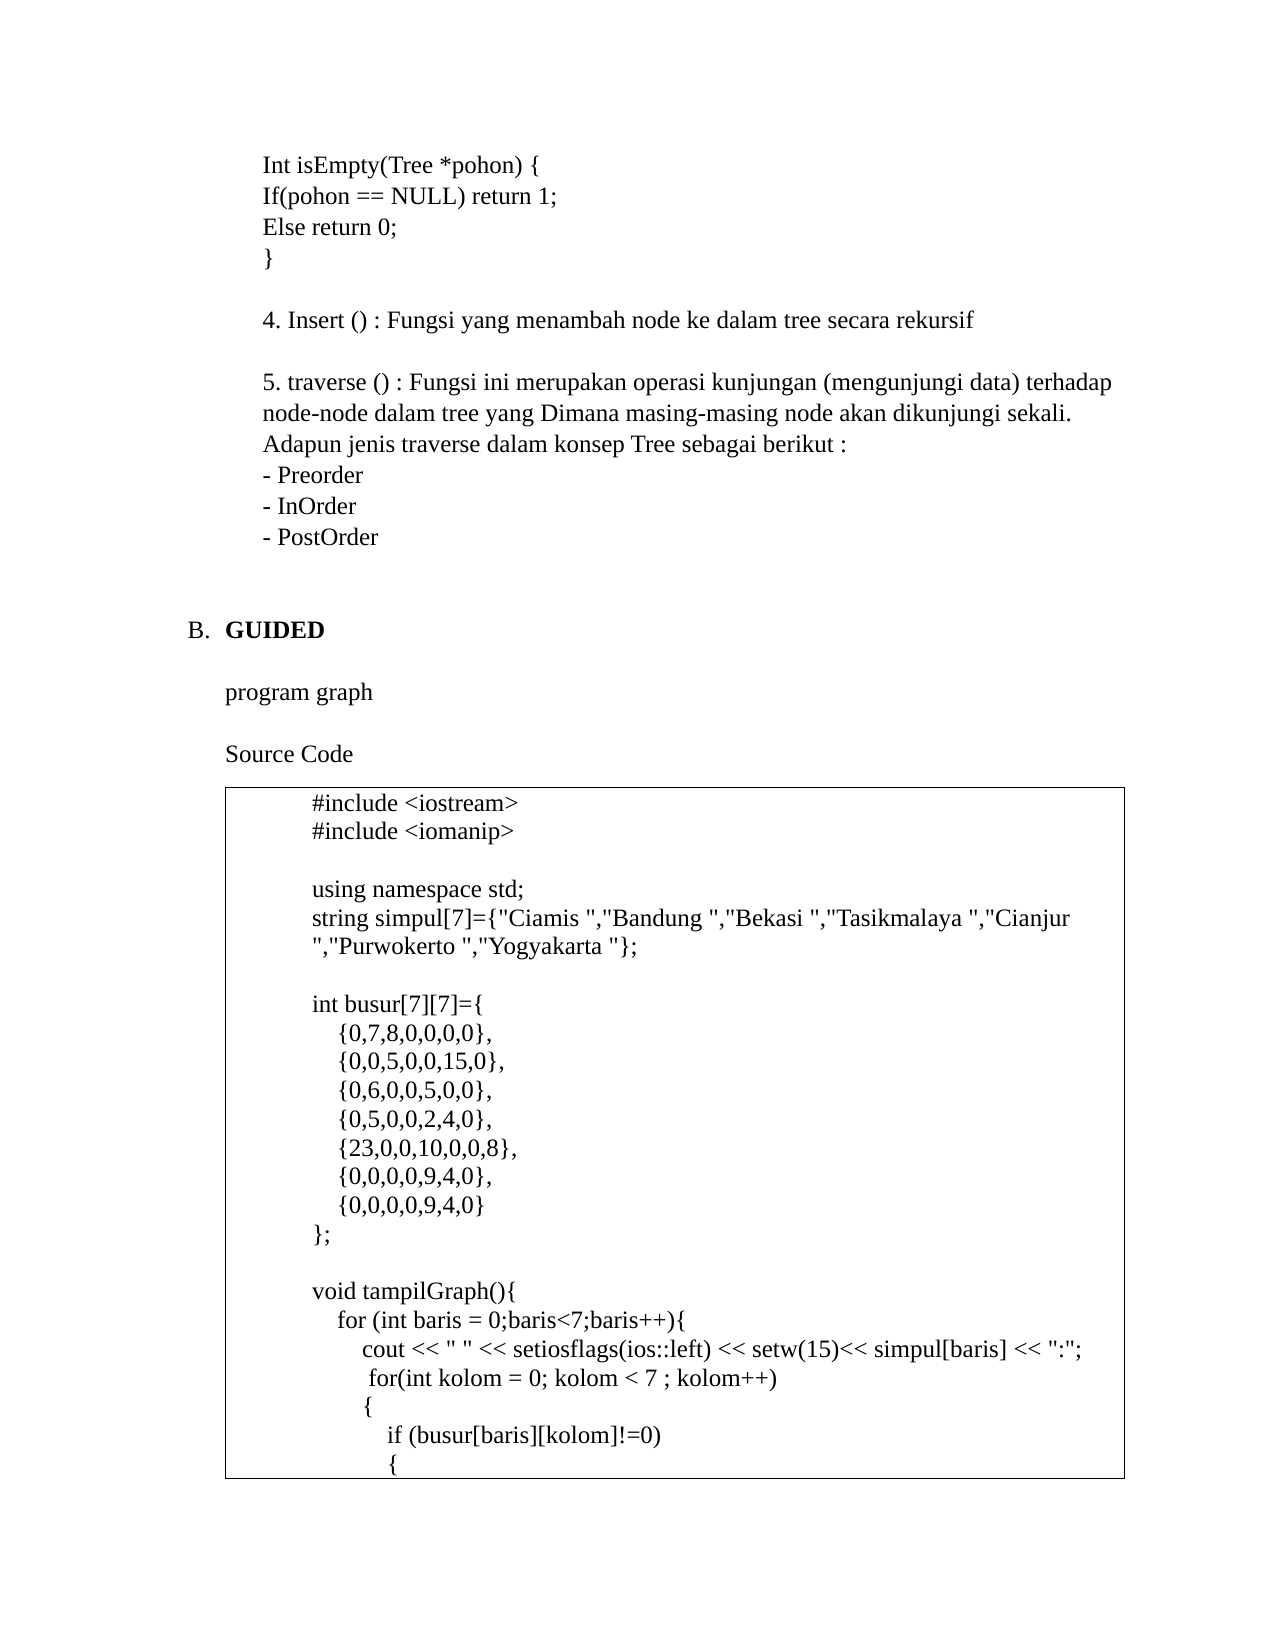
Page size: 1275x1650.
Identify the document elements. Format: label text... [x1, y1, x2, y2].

list Else return 0; [262, 212, 1125, 241]
list - PostOrder [262, 522, 1125, 551]
list } [262, 243, 1125, 272]
list - Preorder [262, 460, 1125, 489]
list Source Code [225, 739, 1125, 768]
list If(pohon == NULL) return 1; [262, 181, 1125, 210]
list 4. Insert () : Fungsi yang menambah node ke dalam tree secara rekursif [262, 305, 1125, 334]
list Int isEmpty(Tree *pohon) { [262, 150, 1125, 179]
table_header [226, 788, 1124, 1478]
list 5. traverse () : Fungsi ini merupakan operasi kunjungan (mengunjungi data) terhadap node-node dalam tree yang Dimana masing-masing node akan dikunjungi sekali. Adapun jenis traverse dalam konsep Tree sebagai berikut : [262, 367, 1125, 458]
list GUIDED [187, 615, 1125, 643]
list - InOrder [262, 491, 1125, 520]
list program graph [225, 677, 1125, 706]
